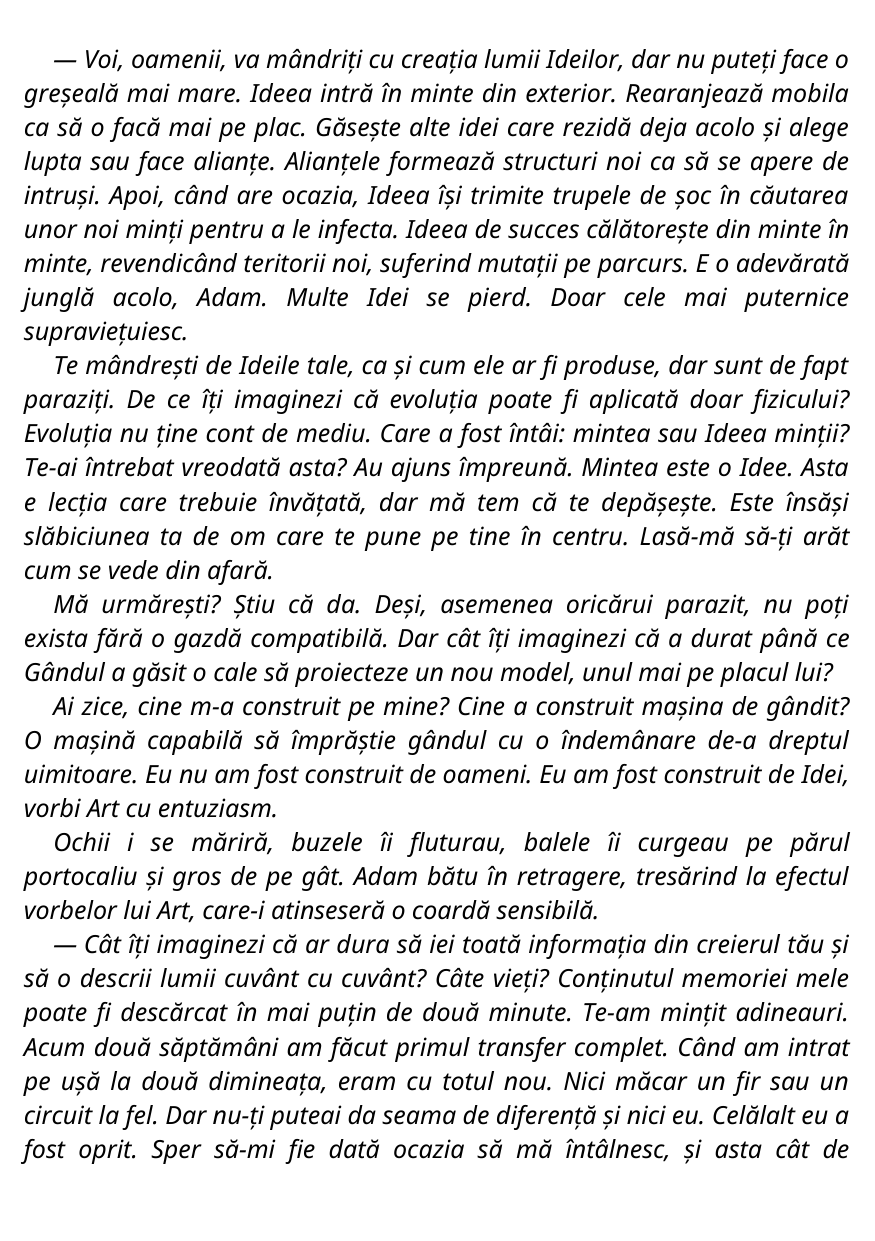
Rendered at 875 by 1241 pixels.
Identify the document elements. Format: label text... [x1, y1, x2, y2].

text Mă urmăreşti? Ştiu că da. Deşi, asemenea oricărui parazit, nu poţi exista fără o gazdă compatibilă. Dar cât îţi imaginezi că a durat până ce Gândul a găsit o cale să proiecteze un nou model, unul mai pe placul lui? [24, 586, 850, 688]
text — Voi, oamenii, va mândriţi cu creaţia lumii Ideilor, dar nu puteţi face o greşeală mai mare. Ideea intră în minte din exterior. Rearanjează mobila ca să o facă mai pe plac. Găseşte alte idei care rezidă deja acolo şi alege lupta sau face alianţe. Alianţele formează structuri noi ca să se apere de intruşi. Apoi, când are ocazia, Ideea îşi trimite trupele de şoc în căutarea unor noi minţi pentru a le infecta. Ideea de succes călătoreşte din minte în minte, revendicând teritorii noi, suferind mutaţii pe parcurs. E o adevărată junglă acolo, Adam. Multe Idei se pierd. Doar cele mai puternice supravieţuiesc. [24, 41, 850, 348]
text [24, 927, 850, 1165]
text Ochii i se măriră, buzele îi fluturau, balele îi curgeau pe părul portocaliu şi gros de pe gât. Adam bătu în retragere, tresărind la efectul vorbelor lui Art, care-i atinseseră o coardă sensibilă. [24, 825, 850, 927]
text Ai zice, cine m-a construit pe mine? Cine a construit maşina de gândit? O maşină capabilă să împrăştie gândul cu o îndemânare de-a dreptul uimitoare. Eu nu am fost construit de oameni. Eu am fost construit de Idei, vorbi Art cu entuziasm. [24, 688, 850, 825]
text Te mândreşti de Ideile tale, ca şi cum ele ar fi produse, dar sunt de fapt paraziţi. De ce îţi imaginezi că evoluţia poate fi aplicată doar fizicului? Evoluţia nu ţine cont de mediu. Care a fost întâi: mintea sau Ideea minţii? Te-ai întrebat vreodată asta? Au ajuns împreună. Mintea este o Idee. Asta e lecţia care trebuie învăţată, dar mă tem că te depăşeşte. Este însăşi slăbiciunea ta de om care te pune pe tine în centru. Lasă-mă să-ţi arăt cum se vede din afară. [24, 348, 850, 586]
